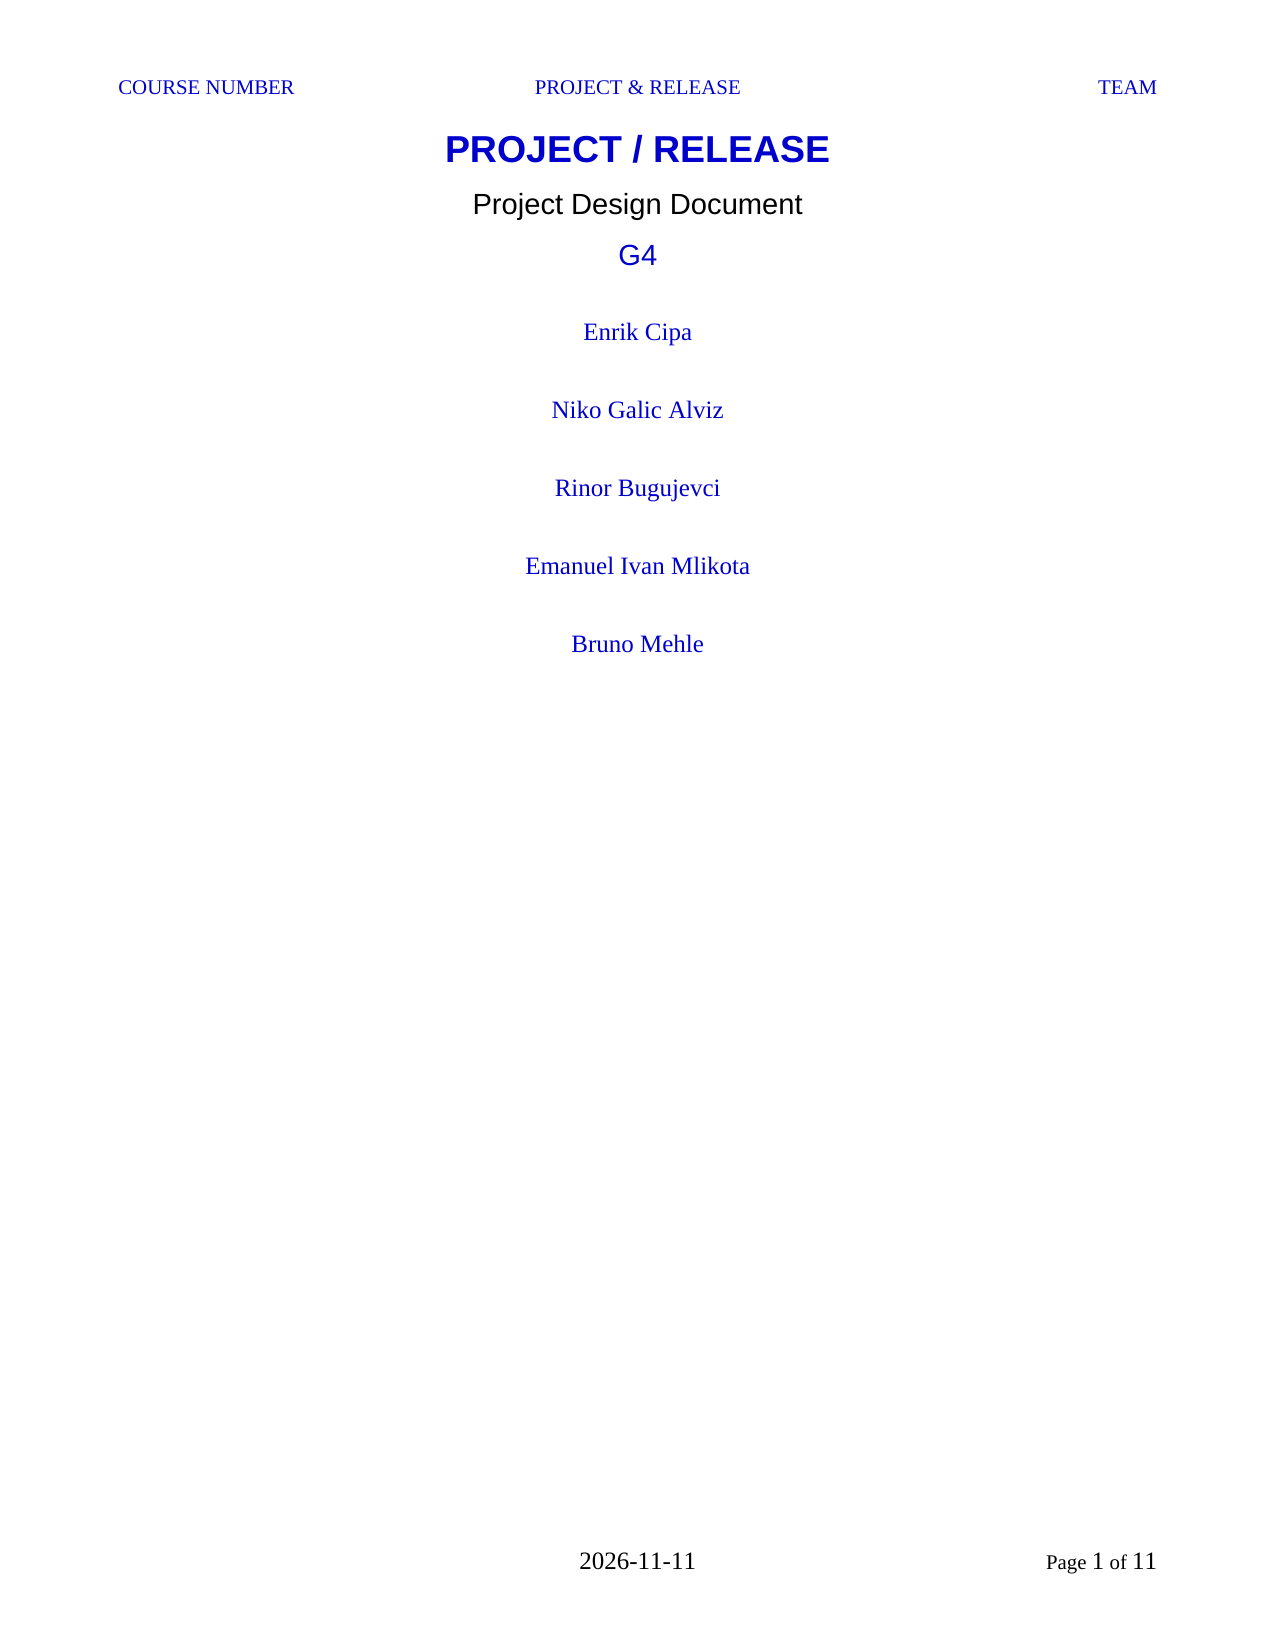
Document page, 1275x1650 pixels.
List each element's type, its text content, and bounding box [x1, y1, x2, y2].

text Niko Galic Alviz [118, 395, 1157, 424]
text Enrik Cipa [118, 317, 1157, 346]
text Rinor Bugujevci [118, 473, 1157, 502]
title PROJECT / RELEASE [118, 127, 1157, 170]
subtitle G4 [118, 237, 1157, 306]
subtitle Project Design Document [118, 187, 1157, 221]
text Emanuel Ivan Mlikota [118, 551, 1157, 580]
text Bruno Mehle [118, 629, 1157, 658]
